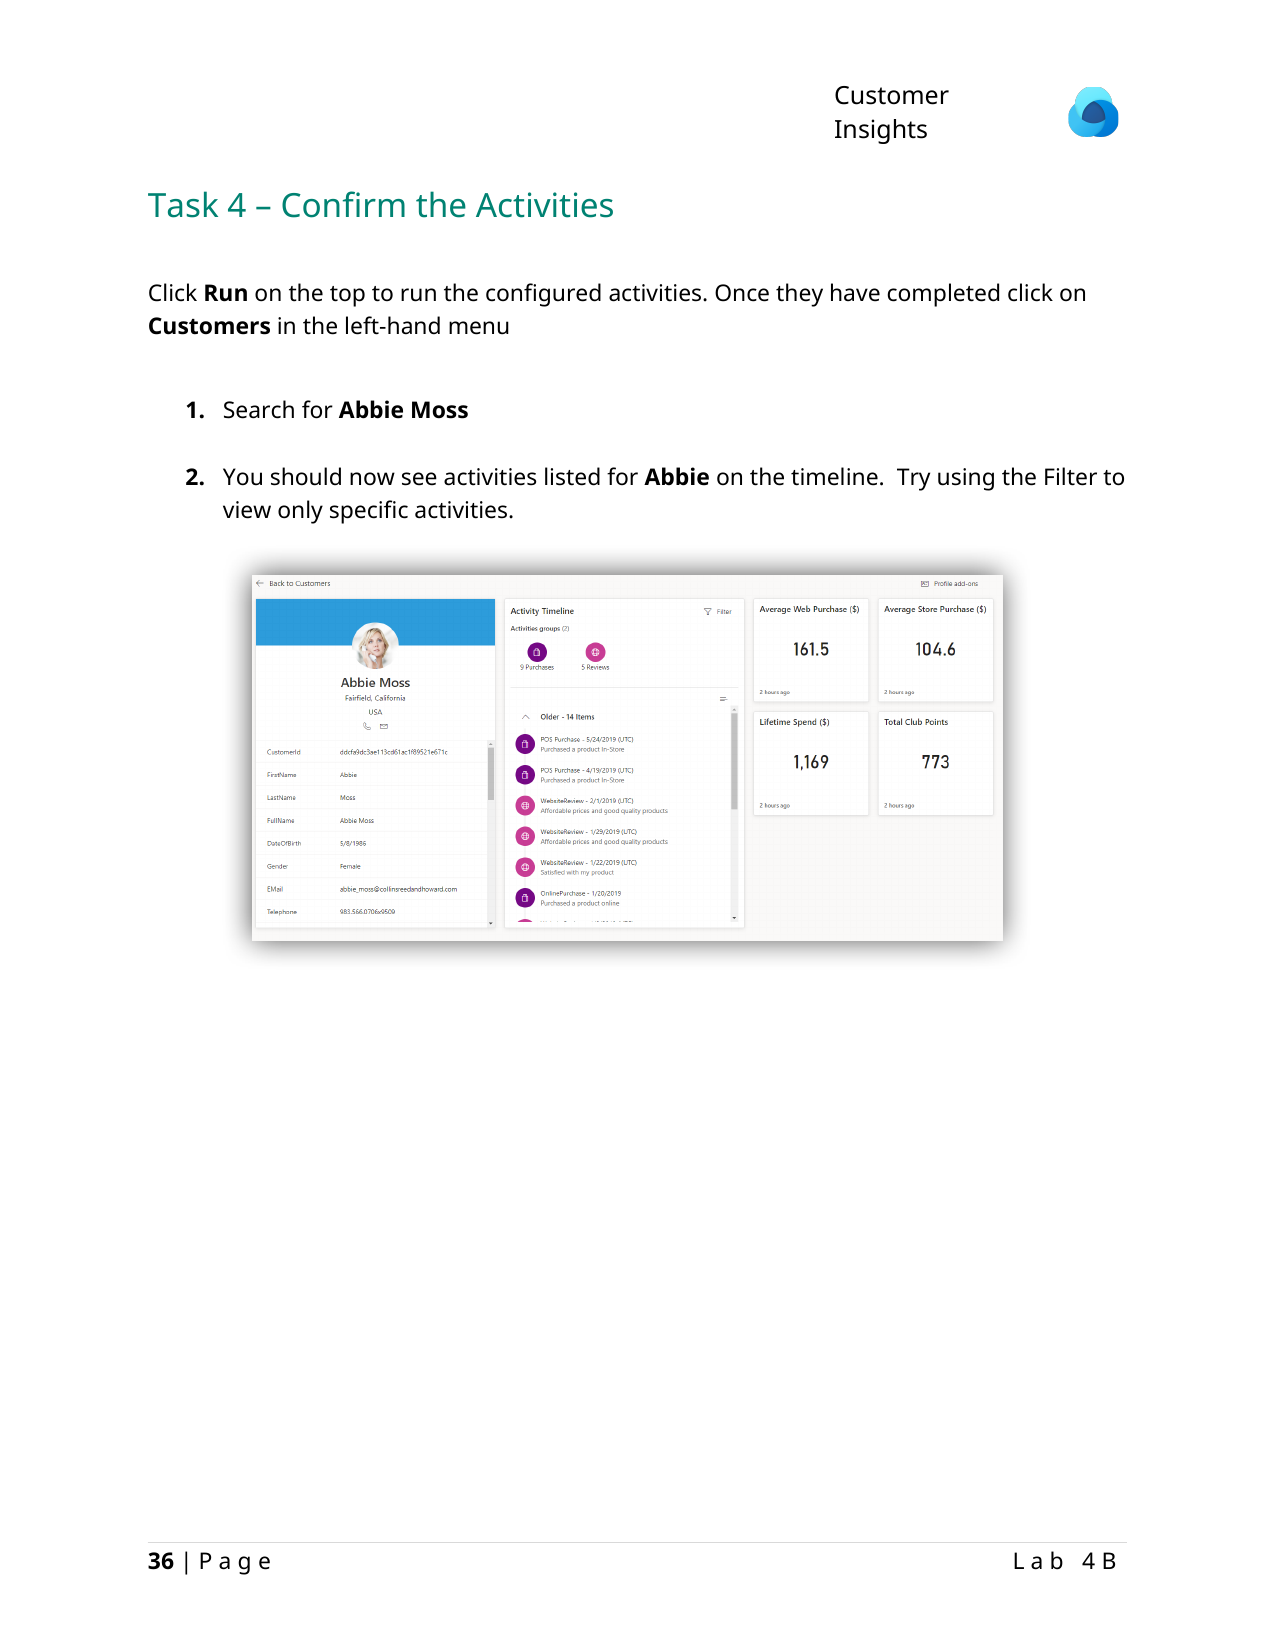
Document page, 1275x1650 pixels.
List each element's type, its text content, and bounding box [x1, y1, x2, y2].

list Search for Abbie Moss [185, 394, 1127, 426]
picture [1068, 87, 1119, 137]
list You should now see activities listed for Abbie on the timeline. Try using the Filter to view only specific activities. [185, 461, 1127, 526]
subtitle Task 4 – Confirm the Activities [148, 181, 1127, 227]
picture [252, 575, 1003, 941]
text Click Run on the top to run the configured activities. Once they have completed click on Customers in the left-hand menu [148, 276, 1127, 341]
